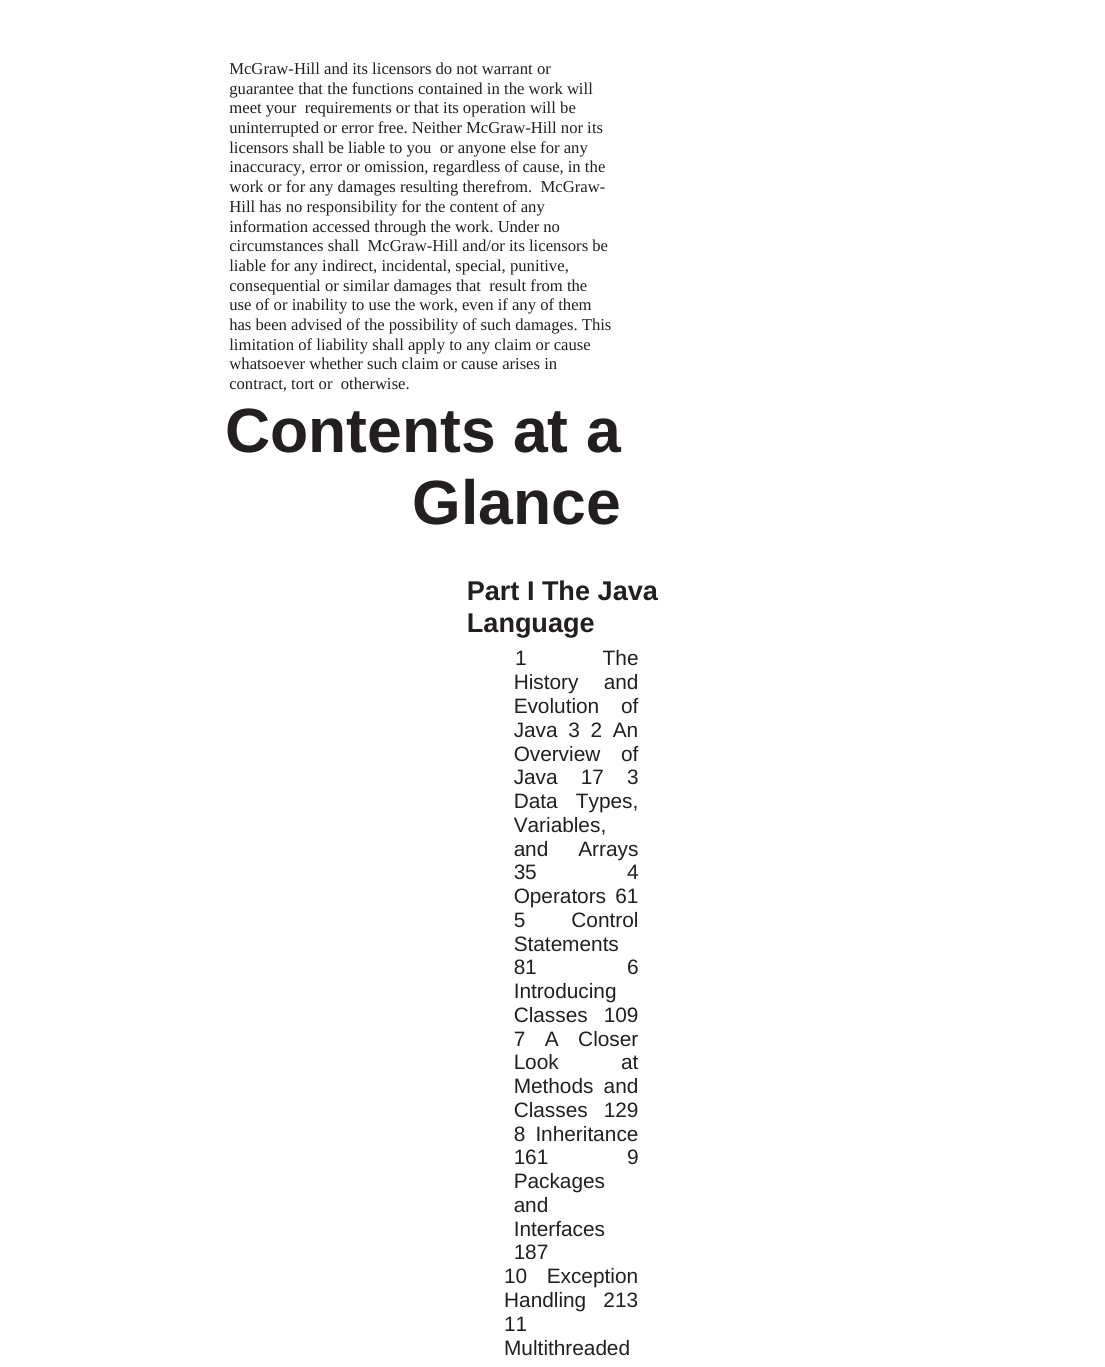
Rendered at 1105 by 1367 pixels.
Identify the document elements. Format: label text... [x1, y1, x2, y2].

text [229, 59, 612, 393]
text 1 The History and Evolution of Java 3 2 An Overview of Java 17 3 Data Types, Variables, and Arrays 35 4 Operators 61 5 Control Statements 81 6 Introducing Classes 109 7 A Closer Look at Methods and Classes 129 8 Inheritance 161 9 Packages and Interfaces 187 [513, 647, 638, 1264]
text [504, 1265, 638, 1360]
text Contents at a Glance [134, 393, 621, 537]
text Part I The Java Language [467, 575, 714, 638]
